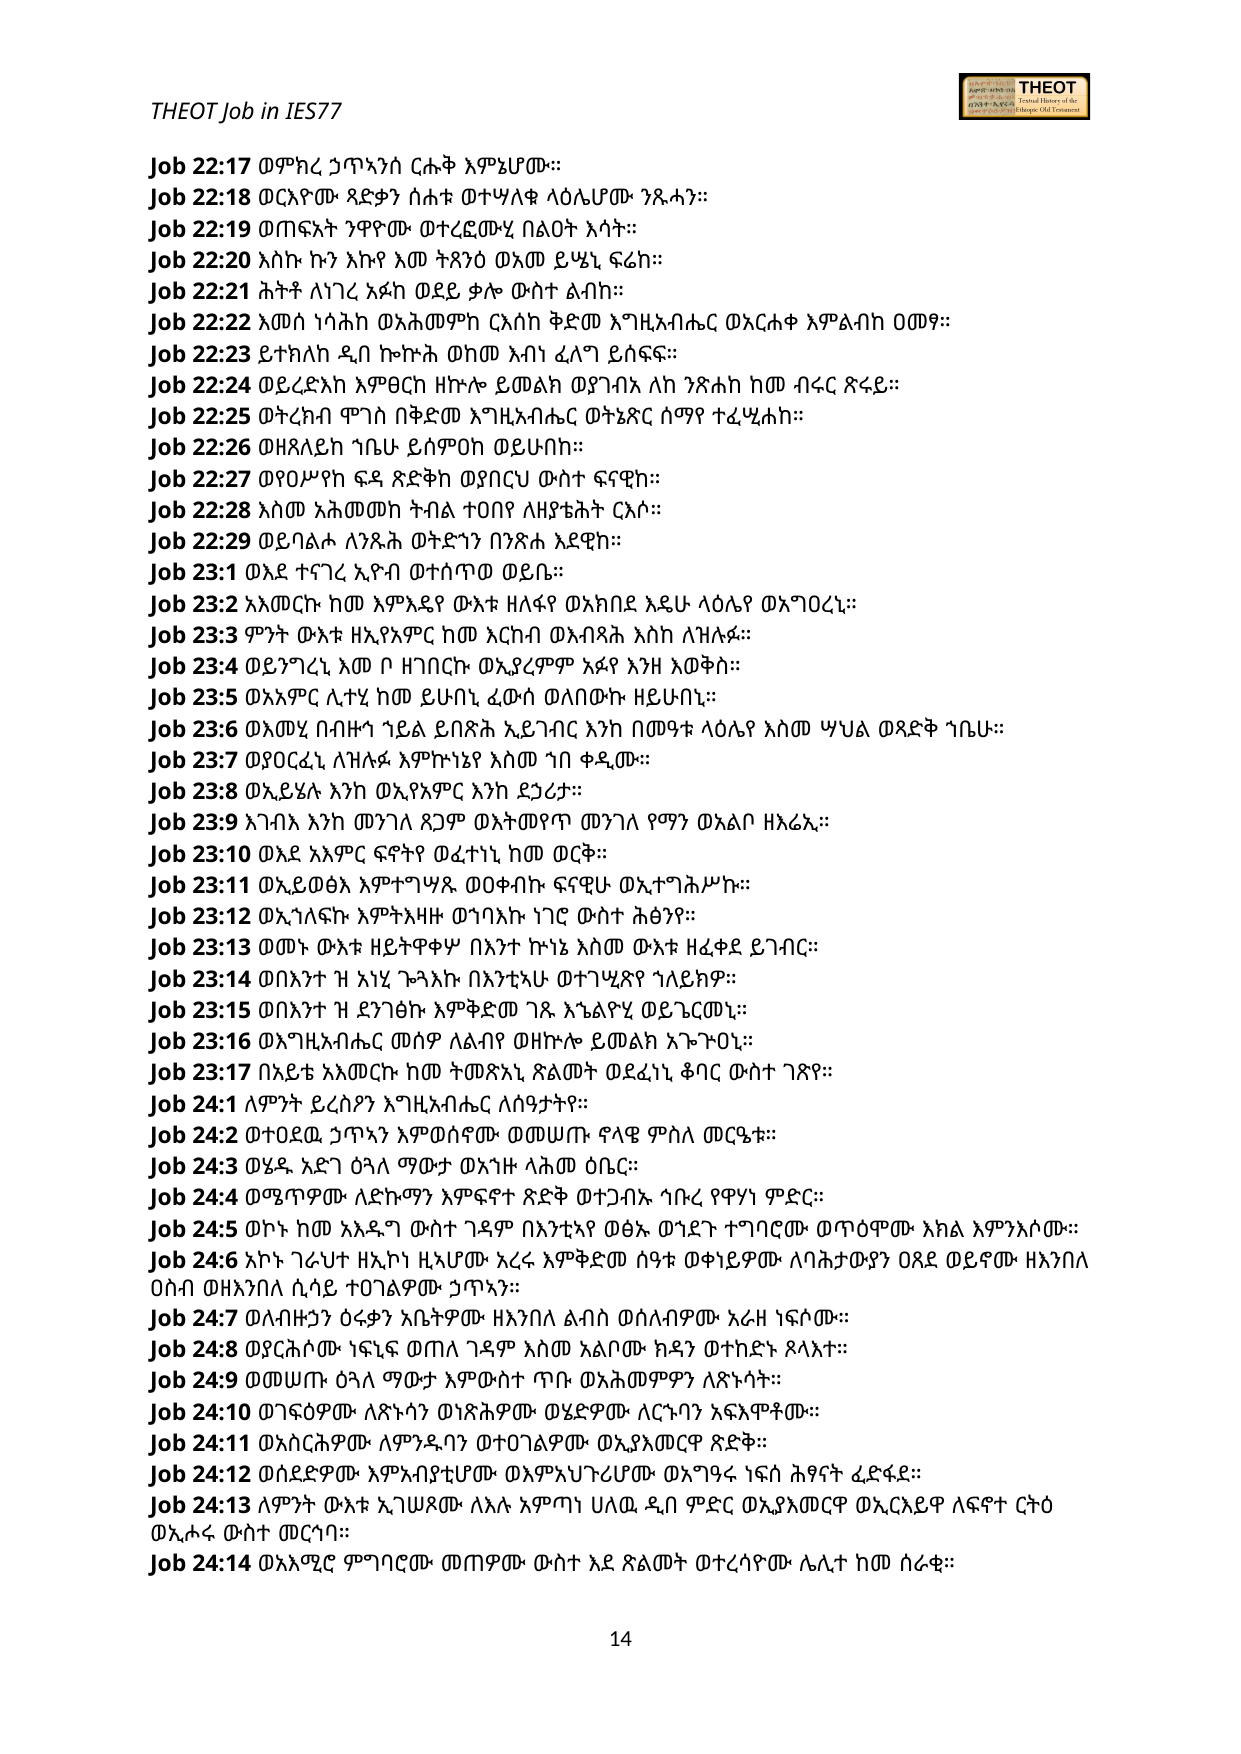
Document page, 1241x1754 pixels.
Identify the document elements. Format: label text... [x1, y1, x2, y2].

text Job 23:8 ወኢይሄሉ እንከ ወኢየአምር እንከ ደኃሪታ። [150, 775, 1090, 806]
text Job 24:12 ወሰደድዎሙ እምአብያቲሆሙ ወእምአህጉሪሆሙ ወአግዓሩ ነፍሰ ሕፃናት ፈድፋደ። [150, 1458, 1090, 1489]
text Job 23:5 ወአአምር ሊተሂ ከመ ይሁበኒ ፈውሰ ወለበውኩ ዘይሁበኒ። [150, 681, 1090, 712]
text Job 23:7 ወያዐርፈኒ ለዝሉፉ እምኵነኔየ እስመ ኀበ ቀዲሙ። [150, 744, 1090, 775]
text Job 22:29 ወይባልሖ ለንጹሕ ወትድኀን በንጽሐ እደዊከ። [150, 525, 1090, 556]
text Job 24:14 ወአእሚሮ ምግባሮሙ መጠዎሙ ውስተ እደ ጽልመት ወተረሳዮሙ ሌሊተ ከመ ሰራቂ። [150, 1547, 1090, 1578]
text Job 24:11 ወአስርሕዎሙ ለምንዱባን ወተዐገልዎሙ ወኢያእመርዋ ጽድቅ። [150, 1427, 1090, 1458]
text Job 23:12 ወኢኀለፍኩ እምትእዛዙ ወኀባእኩ ነገሮ ውስተ ሕፅንየ። [150, 900, 1090, 931]
text Job 23:14 ወበእንተ ዝ አነሂ ጐጓእኩ በእንቲኣሁ ወተገሢጽየ ኀለይክዎ። [150, 962, 1090, 994]
text Job 22:28 እስመ አሕመመከ ትብል ተዐበየ ለዘያቴሕት ርእሶ። [150, 494, 1090, 525]
text Job 24:2 ወተዐደዉ ኃጥኣን እምወሰኖሙ ወመሠጡ ኖላዌ ምስለ መርዔቱ። [150, 1119, 1090, 1150]
text Job 23:6 ወእመሂ በብዙኅ ኀይል ይበጽሕ ኢይገብር እንከ በመዓቱ ላዕሌየ እስመ ሣህል ወጻድቅ ኀቤሁ። [150, 712, 1090, 744]
text Job 24:8 ወያርሕሶሙ ነፍኒፍ ወጠለ ገዳም እስመ አልቦሙ ክዳን ወተከድኑ ጾላእተ። [150, 1333, 1090, 1364]
text Job 23:11 ወኢይወፅእ እምተግሣጹ ወዐቀብኩ ፍናዊሁ ወኢተግሕሥኩ። [150, 869, 1090, 900]
text Job 22:20 እስኩ ኩን እኩየ እመ ትጸንዕ ወአመ ይሤኒ ፍሬከ። [150, 244, 1090, 275]
text Job 24:4 ወሜጥዎሙ ለድኩማን እምፍኖተ ጽድቅ ወተጋብኡ ኅቡረ የዋሃነ ምድር። [150, 1181, 1090, 1212]
text Job 23:1 ወእደ ተናገረ ኢዮብ ወተሰጥወ ወይቤ። [150, 556, 1090, 587]
picture [958, 73, 1091, 120]
text Job 23:13 ወመኑ ውእቱ ዘይትዋቀሦ በእንተ ኵነኔ እስመ ውእቱ ዘፈቀደ ይገብር። [150, 931, 1090, 962]
text Job 22:17 ወምክረ ኃጥኣንሰ ርሑቅ እምኔሆሙ። [150, 150, 1090, 181]
text Job 23:15 ወበእንተ ዝ ደንገፅኩ እምቅድመ ገጹ እኄልዮሂ ወይጌርመኒ። [150, 994, 1090, 1025]
text Job 22:27 ወየዐሥየከ ፍዳ ጽድቅከ ወያበርህ ውስተ ፍናዊከ። [150, 462, 1090, 494]
text Job 24:13 ለምንት ውእቱ ኢገሠጾሙ ለእሉ አምጣነ ሀለዉ ዲበ ምድር ወኢያእመርዋ ወኢርእይዋ ለፍኖተ ርትዕ ወኢሖሩ ውስተ መርኅባ። [150, 1489, 1090, 1547]
text Job 24:1 ለምንት ይረስዖን እግዚአብሔር ለሰዓታትየ። [150, 1087, 1090, 1119]
text Job 22:24 ወይረድእከ እምፀርከ ዘኵሎ ይመልክ ወያገብአ ለከ ንጽሐከ ከመ ብሩር ጽሩይ። [150, 369, 1090, 400]
text Job 23:2 አእመርኩ ከመ እምእዴየ ውእቱ ዘለፋየ ወአክበደ እዴሁ ላዕሌየ ወአግዐረኒ። [150, 587, 1090, 619]
text Job 23:4 ወይንግረኒ እመ ቦ ዘገበርኩ ወኢያረምም አፉየ እንዘ እወቅስ። [150, 650, 1090, 681]
text Job 23:17 በአይቴ አእመርኩ ከመ ትመጽአኒ ጽልመት ወደፈነኒ ቆባር ውስተ ገጽየ። [150, 1056, 1090, 1087]
text Job 23:3 ምንት ውእቱ ዘኢየአምር ከመ እርከብ ወእብጻሕ እስከ ለዝሉፉ። [150, 619, 1090, 650]
text Job 24:7 ወለብዙኃን ዕሩቃን አቤትዎሙ ዘእንበለ ልብስ ወሰለብዎሙ አራዘ ነፍሶሙ። [150, 1302, 1090, 1333]
text Job 23:9 እገብእ እንከ መንገለ ጸጋም ወእትመየጥ መንገለ የማን ወአልቦ ዘእሬኢ። [150, 806, 1090, 837]
text Job 24:9 ወመሠጡ ዕጓለ ማውታ እምውስተ ጥቡ ወአሕመምዎን ለጽኑሳት። [150, 1364, 1090, 1395]
text Job 22:23 ይተክለከ ዲበ ኰኵሕ ወከመ እብነ ፈለግ ይሰፍፍ። [150, 337, 1090, 369]
text Job 23:10 ወእደ አእምር ፍኖትየ ወፈተነኒ ከመ ወርቅ። [150, 837, 1090, 869]
text Job 24:10 ወገፍዕዎሙ ለጽኑሳን ወነጽሕዎሙ ወሄድዎሙ ለርኁባን አፍእሞቶሙ። [150, 1395, 1090, 1427]
text Job 22:18 ወርእዮሙ ጻድቃን ሰሐቱ ወተሣለቁ ላዕሌሆሙ ንጹሓን። [150, 181, 1090, 212]
text Job 22:21 ሕትቶ ለነገረ አፉከ ወደይ ቃሎ ውስተ ልብከ። [150, 275, 1090, 306]
text Job 24:3 ወሄዱ አድገ ዕጓለ ማውታ ወአኀዙ ላሕመ ዕቤር። [150, 1150, 1090, 1181]
text Job 24:5 ወኮኑ ከመ አእዱግ ውስተ ገዳም በእንቲኣየ ወፅኡ ወኀደጉ ተግባሮሙ ወጥዕሞሙ እክል እምንእሶሙ። [150, 1212, 1090, 1244]
text Job 22:25 ወትረክብ ሞገስ በቅድመ እግዚአብሔር ወትኔጽር ሰማየ ተፈሢሐከ። [150, 400, 1090, 431]
text Job 24:6 አኮኑ ገራህተ ዘኢኮነ ዚኣሆሙ አረሩ እምቅድመ ሰዓቱ ወቀነይዎሙ ለባሕታውያን ዐጸደ ወይኖሙ ዘእንበለ ዐስብ ወዘእንበለ ሲሳይ ተዐገልዎሙ ኃጥኣን። [150, 1244, 1090, 1302]
text Job 22:19 ወጠፍአት ንዋዮሙ ወተረፎሙሂ በልዐት እሳት። [150, 212, 1090, 244]
text Job 23:16 ወእግዚአብሔር መሰዎ ለልብየ ወዘኵሎ ይመልክ አጐጕዐኒ። [150, 1025, 1090, 1056]
text Job 22:26 ወዘጸለይከ ኀቤሁ ይሰምዐከ ወይሁበከ። [150, 431, 1090, 462]
text Job 22:22 እመሰ ነሳሕከ ወአሕመምከ ርእሰከ ቅድመ እግዚአብሔር ወአርሐቀ እምልብከ ዐመፃ። [150, 306, 1090, 337]
